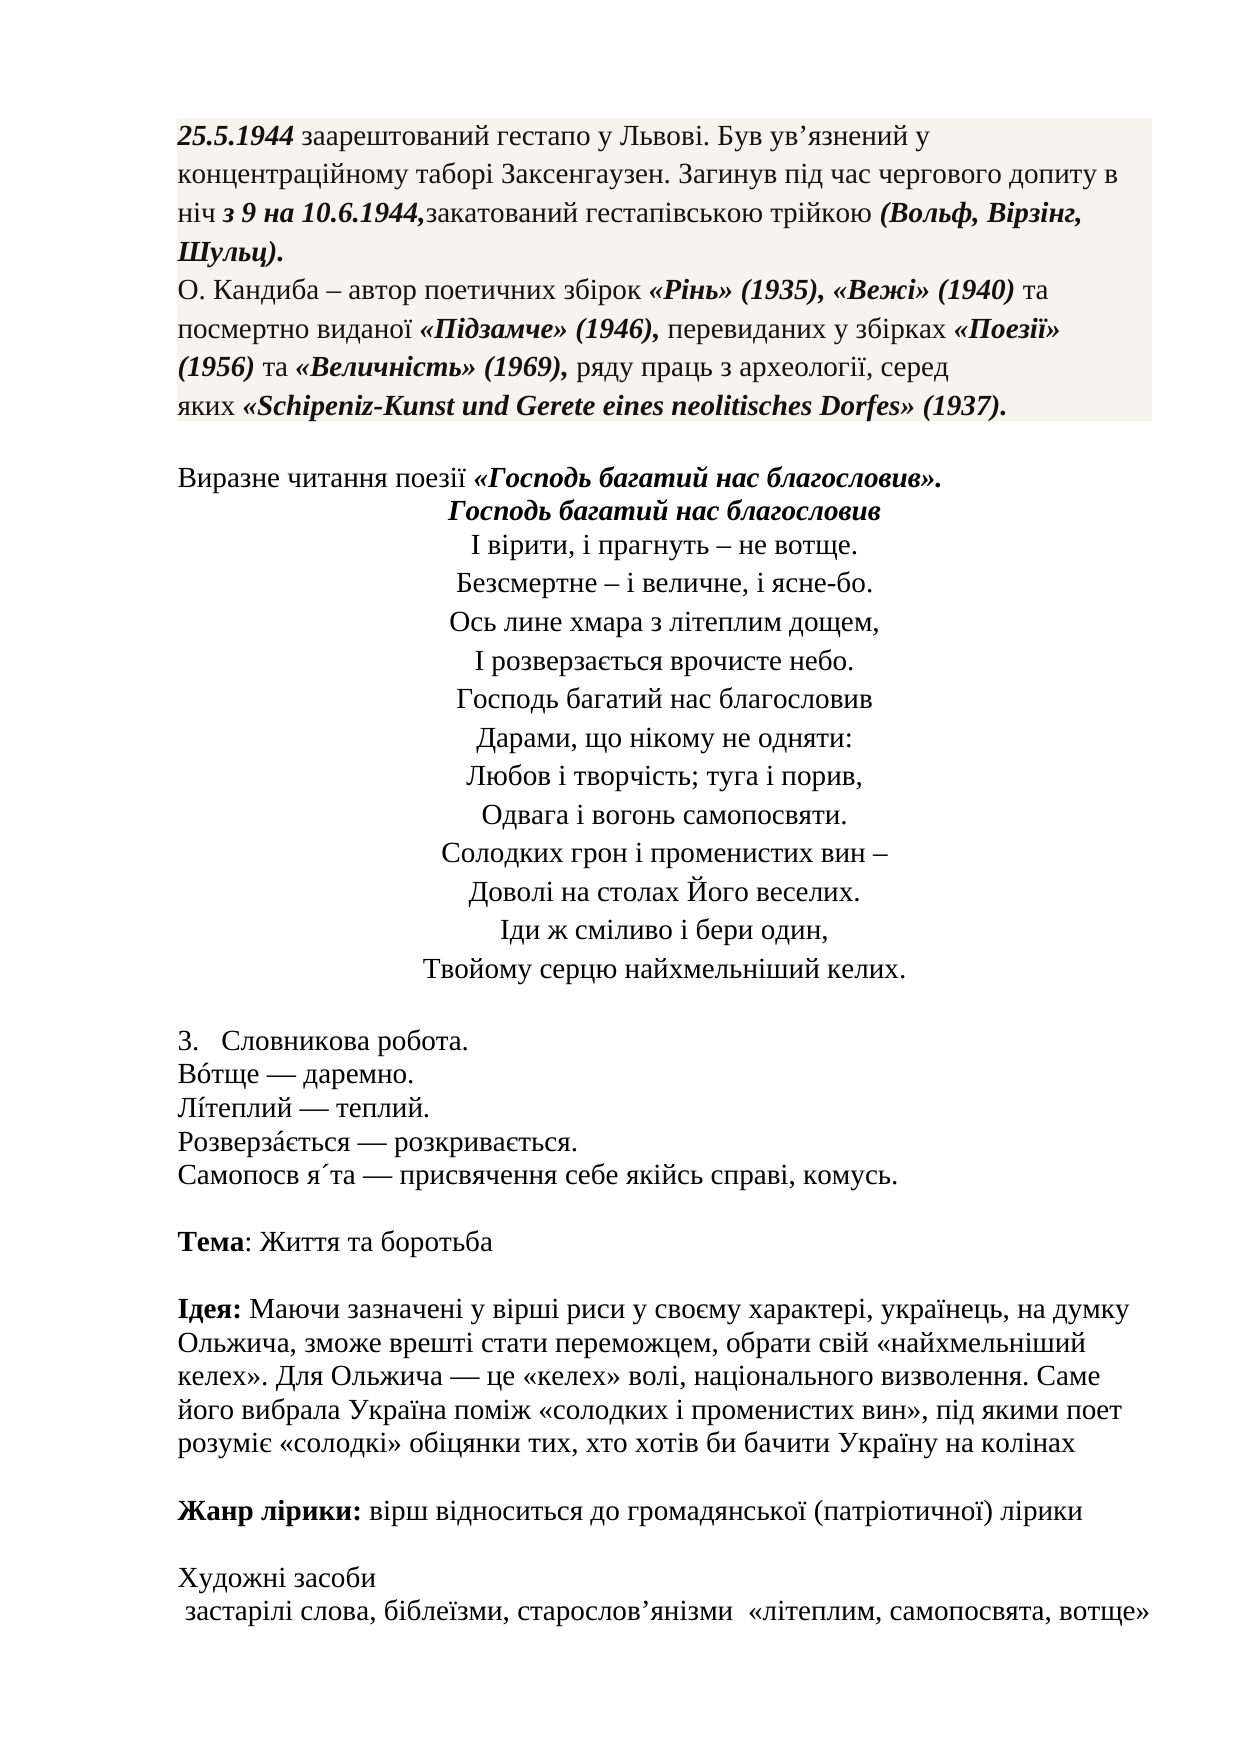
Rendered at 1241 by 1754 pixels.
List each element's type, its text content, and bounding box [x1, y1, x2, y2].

text Художні засоби [177, 1560, 1152, 1593]
text Дарами, що нікому не одняти: [177, 720, 1152, 753]
text 3. Словникова робота. [177, 1023, 1152, 1057]
text 25.5.1944 заарештований гестапо у Львові. Був ув’язнений у концентраційному таборі Заксенгаузен. Загинув під час чергового допиту в ніч з 9 на 10.6.1944,закатований гестапівською трійкою (Вольф, Вірзінг, Шульц). [177, 118, 1152, 267]
text Одвага і вогонь самопосвяти. [177, 797, 1152, 830]
text Безсмертне – і величне, і ясне-бо. [177, 566, 1152, 599]
text Лíтеплий — теплий. [177, 1090, 1152, 1124]
text Ось лине хмара з літеплим дощем, [177, 604, 1152, 638]
text Тема: Життя та боротьба [177, 1224, 1152, 1258]
text застарілі слова, біблеїзми, старослов’янізми «літеплим, самопосвята, вотще» [177, 1593, 1152, 1627]
text Господь багатий нас благословив [177, 681, 1152, 715]
text Самопосв я´та — присвячення себе якійсь справі, комусь. [177, 1157, 1152, 1191]
text Доволі на столах Його веселих. [177, 874, 1152, 907]
text Солодких грон і променистих вин – [177, 835, 1152, 869]
text О. Кандиба – автор поетичних збірок «Рінь» (1935), «Вежі» (1940) та посмертно виданої «Підзамче» (1946), перевиданих у збірках «Поезії» (1956) та «Величність» (1969), ряду праць з археології, серед яких «Schipeniz-Kunst und Gerete eines neolitisches Dorfes» (1937). [177, 272, 1152, 421]
text Господь багатий нас благословив [177, 493, 1152, 527]
text Виразне читання поезії «Господь багатий нас благословив». [177, 460, 1152, 493]
text Твойому серцю найхмельніший келих. [177, 951, 1152, 984]
text І розверзається врочисте небо. [177, 643, 1152, 676]
text І вірити, і прагнуть – не вотще. [177, 527, 1152, 561]
text Любов і творчість; туга і порив, [177, 758, 1152, 792]
text Іди ж сміливо і бери один, [177, 912, 1152, 946]
text Ідея: Маючи зазначені у вірші риси у своєму характері, українець, на думку Ольжича, зможе врешті стати переможцем, обрати свій «найхмельніший келех». Для Ольжича — це «келех» волі, національного визволення. Саме його вибрала Україна поміж «солодких і променистих вин», під якими поет розуміє «солодкі» обіцянки тих, хто хотів би бачити Україну на колінах [177, 1291, 1152, 1459]
text Жанр лірики: вірш відноситься до громадянської (патріотичної) лірики [177, 1493, 1152, 1526]
text Вóтще — даремно. [177, 1057, 1152, 1090]
text Розверзáється — розкривається. [177, 1124, 1152, 1157]
